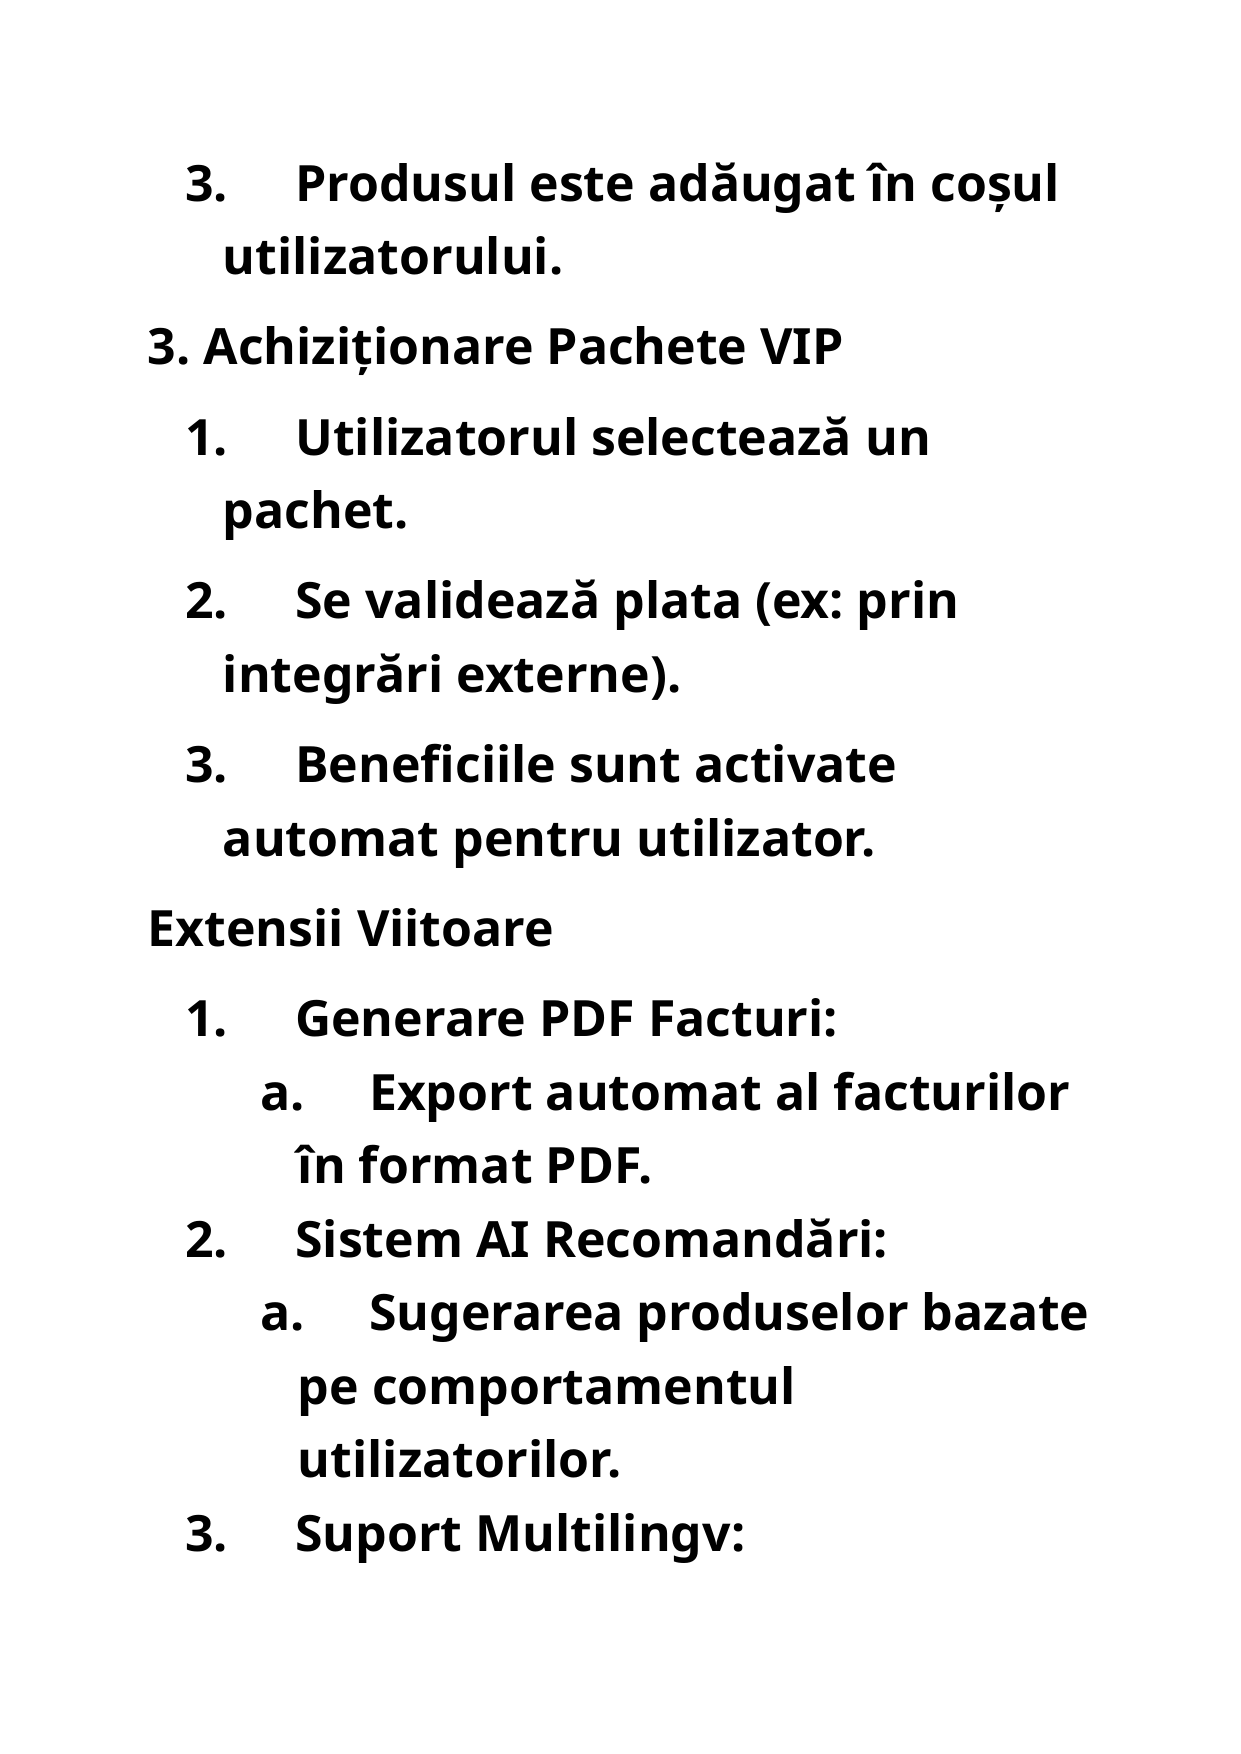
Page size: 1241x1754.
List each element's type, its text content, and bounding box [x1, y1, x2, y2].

list Sugerarea produselor bazate pe comportamentul utilizatorilor. [260, 1277, 1093, 1492]
list Produsul este adăugat în coșul utilizatorului. [185, 148, 1093, 289]
list Beneficiile sunt activate automat pentru utilizator. [185, 729, 1093, 871]
list Se validează plata (ex: prin integrări externe). [185, 565, 1093, 707]
list Utilizatorul selectează un pachet. [185, 402, 1093, 543]
list Sistem AI Recomandări: [185, 1204, 1093, 1272]
text Extensii Viitoare [148, 893, 1093, 961]
list Generare PDF Facturi: [185, 983, 1093, 1051]
list Export automat al facturilor în format PDF. [260, 1057, 1093, 1198]
text 3. Achiziționare Pachete VIP [148, 311, 1093, 379]
list Suport Multilingv: [185, 1498, 1093, 1566]
